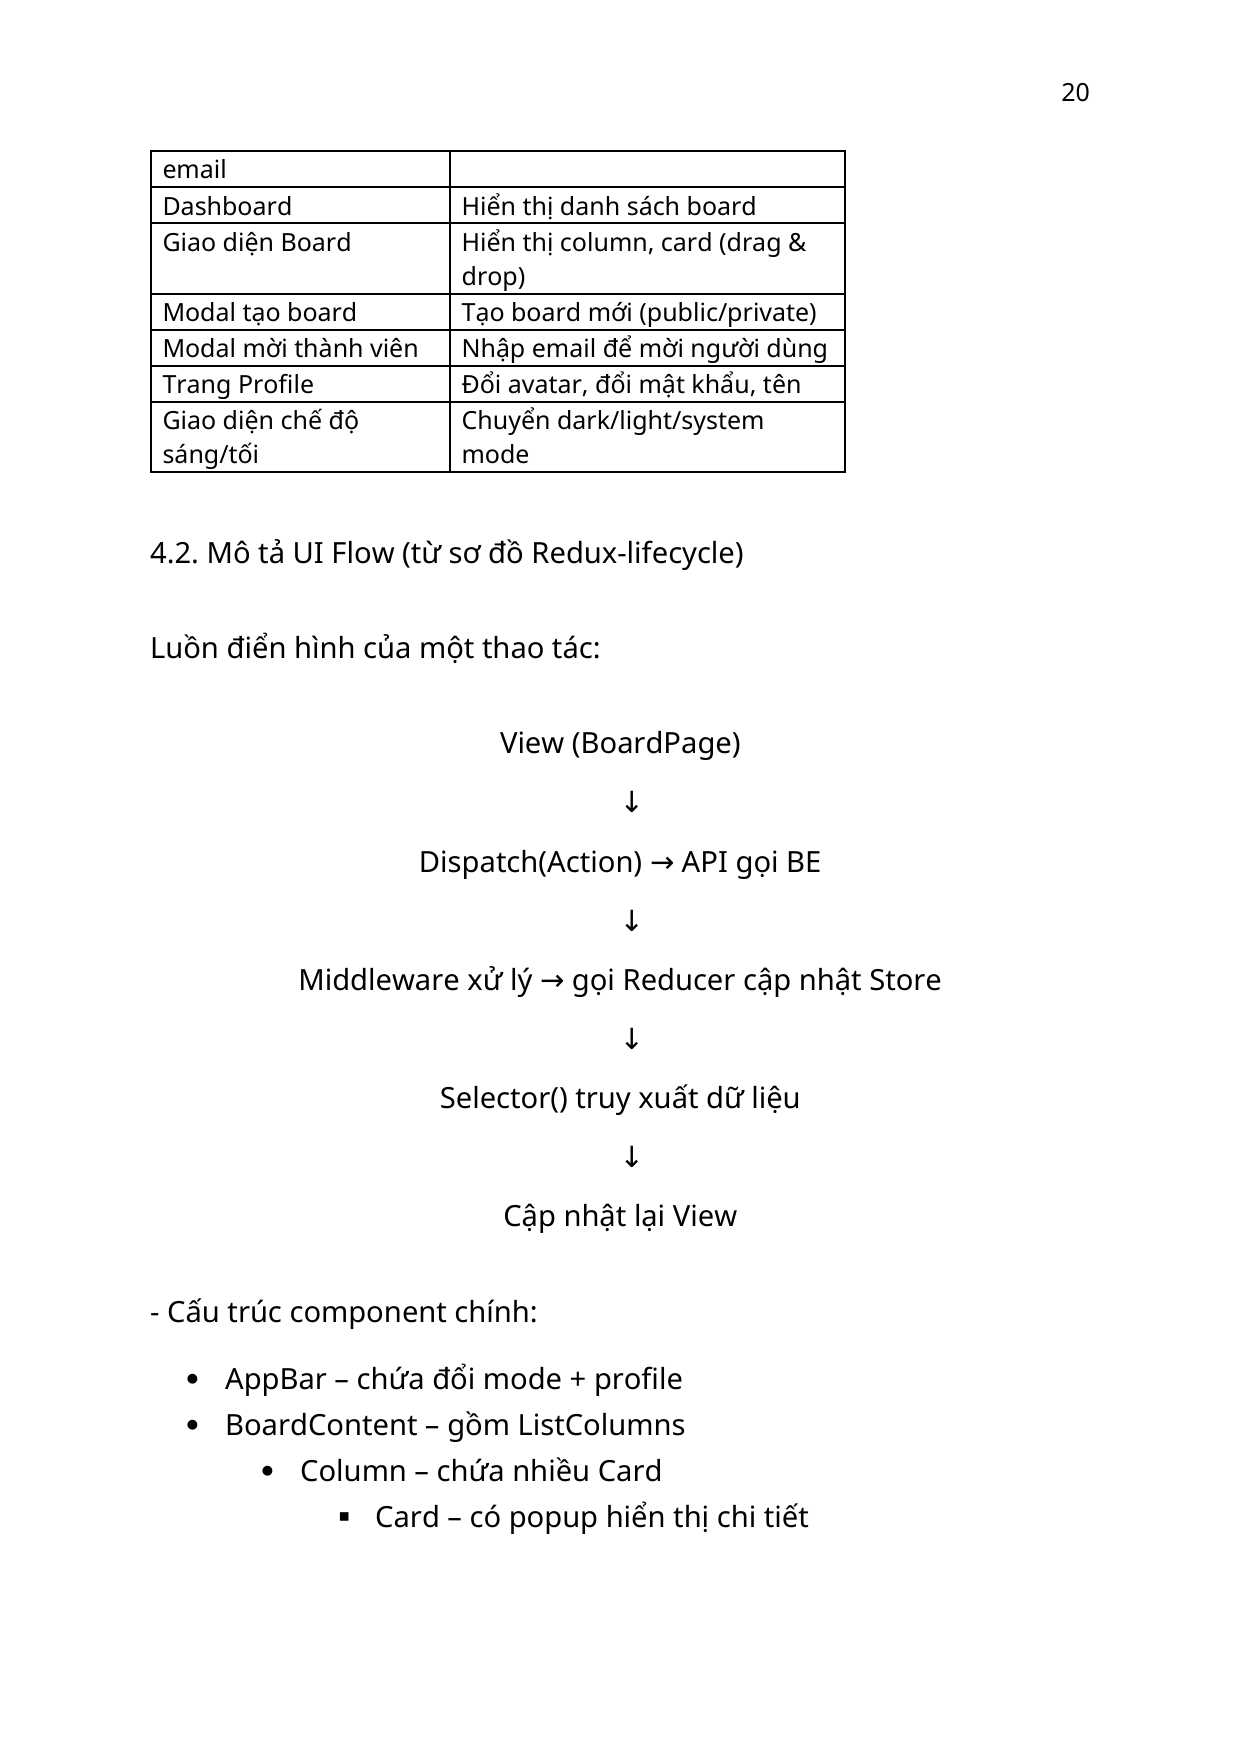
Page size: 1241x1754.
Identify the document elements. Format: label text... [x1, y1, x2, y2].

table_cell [152, 152, 449, 186]
table_cell Modal tạo board [152, 295, 449, 329]
text View (BoardPage) [150, 723, 1090, 762]
text ↓ [150, 1136, 1090, 1176]
text Cập nhật lại View [150, 1195, 1090, 1235]
list Column – chứa nhiều Card [262, 1450, 1090, 1490]
table_cell Hiển thị danh sách board [451, 188, 844, 222]
text Dispatch(Action) → API gọi BE [150, 841, 1090, 881]
table_cell Nhập email để mời người dùng [451, 331, 844, 365]
list AppBar – chứa đổi mode + profile [187, 1358, 1090, 1398]
text 4.2. Mô tả UI Flow (từ sơ đồ Redux-lifecycle) [150, 532, 1090, 609]
table_cell Giao diện chế độ sáng/tối [152, 403, 449, 471]
text Luồn điển hình của một thao tác: [150, 628, 1090, 704]
text ↓ [150, 1018, 1090, 1058]
table_cell Hiển thị column, card (drag & drop) [451, 224, 844, 292]
table_cell Giao diện Board [152, 224, 449, 292]
table_cell Chuyển dark/light/system mode [451, 403, 844, 471]
table_cell Trang Profile [152, 367, 449, 401]
list BoardContent – gồm ListColumns [187, 1404, 1090, 1444]
text Selector() truy xuất dữ liệu [150, 1077, 1090, 1117]
table_cell Dashboard [152, 188, 449, 222]
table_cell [451, 152, 844, 186]
text ↓ [150, 900, 1090, 939]
table_cell Modal mời thành viên [152, 331, 449, 365]
text - Cấu trúc component chính: [150, 1254, 1090, 1331]
table_cell Tạo board mới (public/private) [451, 295, 844, 329]
list Card – có popup hiển thị chi tiết [337, 1496, 1090, 1536]
table_cell Đổi avatar, đổi mật khẩu, tên [451, 367, 844, 401]
text ↓ [150, 782, 1090, 821]
text Middleware xử lý → gọi Reducer cập nhật Store [150, 959, 1090, 999]
